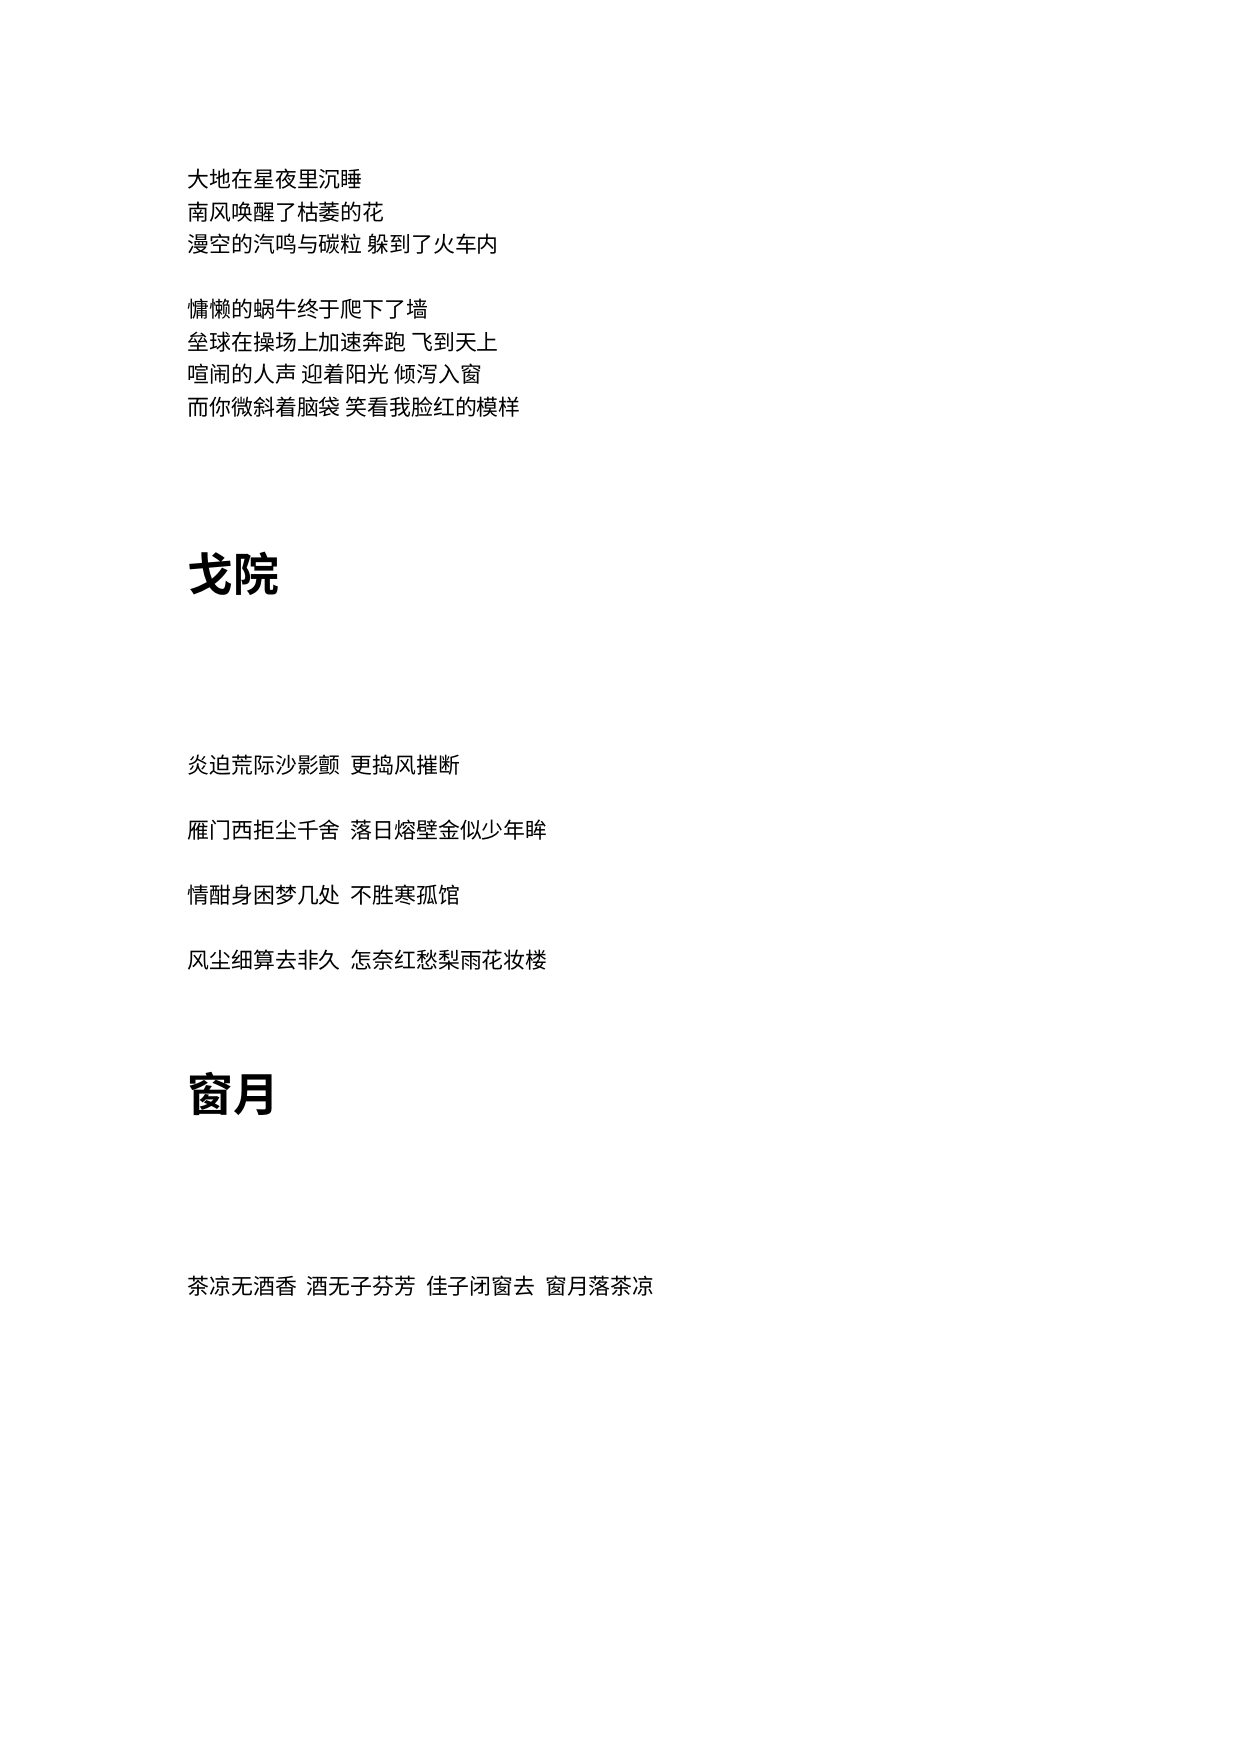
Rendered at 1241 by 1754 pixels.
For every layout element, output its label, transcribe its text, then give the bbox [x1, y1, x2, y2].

text 情酣身困梦几处 不胜寒孤馆 [187, 878, 1053, 910]
text 漫空的汽鸣与碳粒 躲到了火车内 [187, 227, 1053, 259]
text 茶凉无酒香 酒无子芬芳 佳子闭窗去 窗月落茶凉 [187, 1269, 1053, 1301]
text 垒球在操场上加速奔跑 飞到天上 [187, 324, 1053, 357]
text 南风唤醒了枯萎的花 [187, 194, 1053, 227]
text 大地在星夜里沉睡 [187, 162, 1053, 194]
text 喧闹的人声 迎着阳光 倾泻入窗 [187, 357, 1053, 389]
text 慵懒的蜗牛终于爬下了墙 [187, 292, 1053, 324]
text 炎迫荒际沙影颤 更捣风摧断 [187, 748, 1053, 780]
text 风尘细算去非久 怎奈红愁梨雨花妆楼 [187, 943, 1053, 975]
subtitle 窗月 [187, 1043, 1053, 1141]
text 雁门西拒尘千舍 落日熔壁金似少年眸 [187, 813, 1053, 845]
text 而你微斜着脑袋 笑看我脸红的模样 [187, 389, 1053, 422]
subtitle 戈院 [187, 522, 1053, 620]
